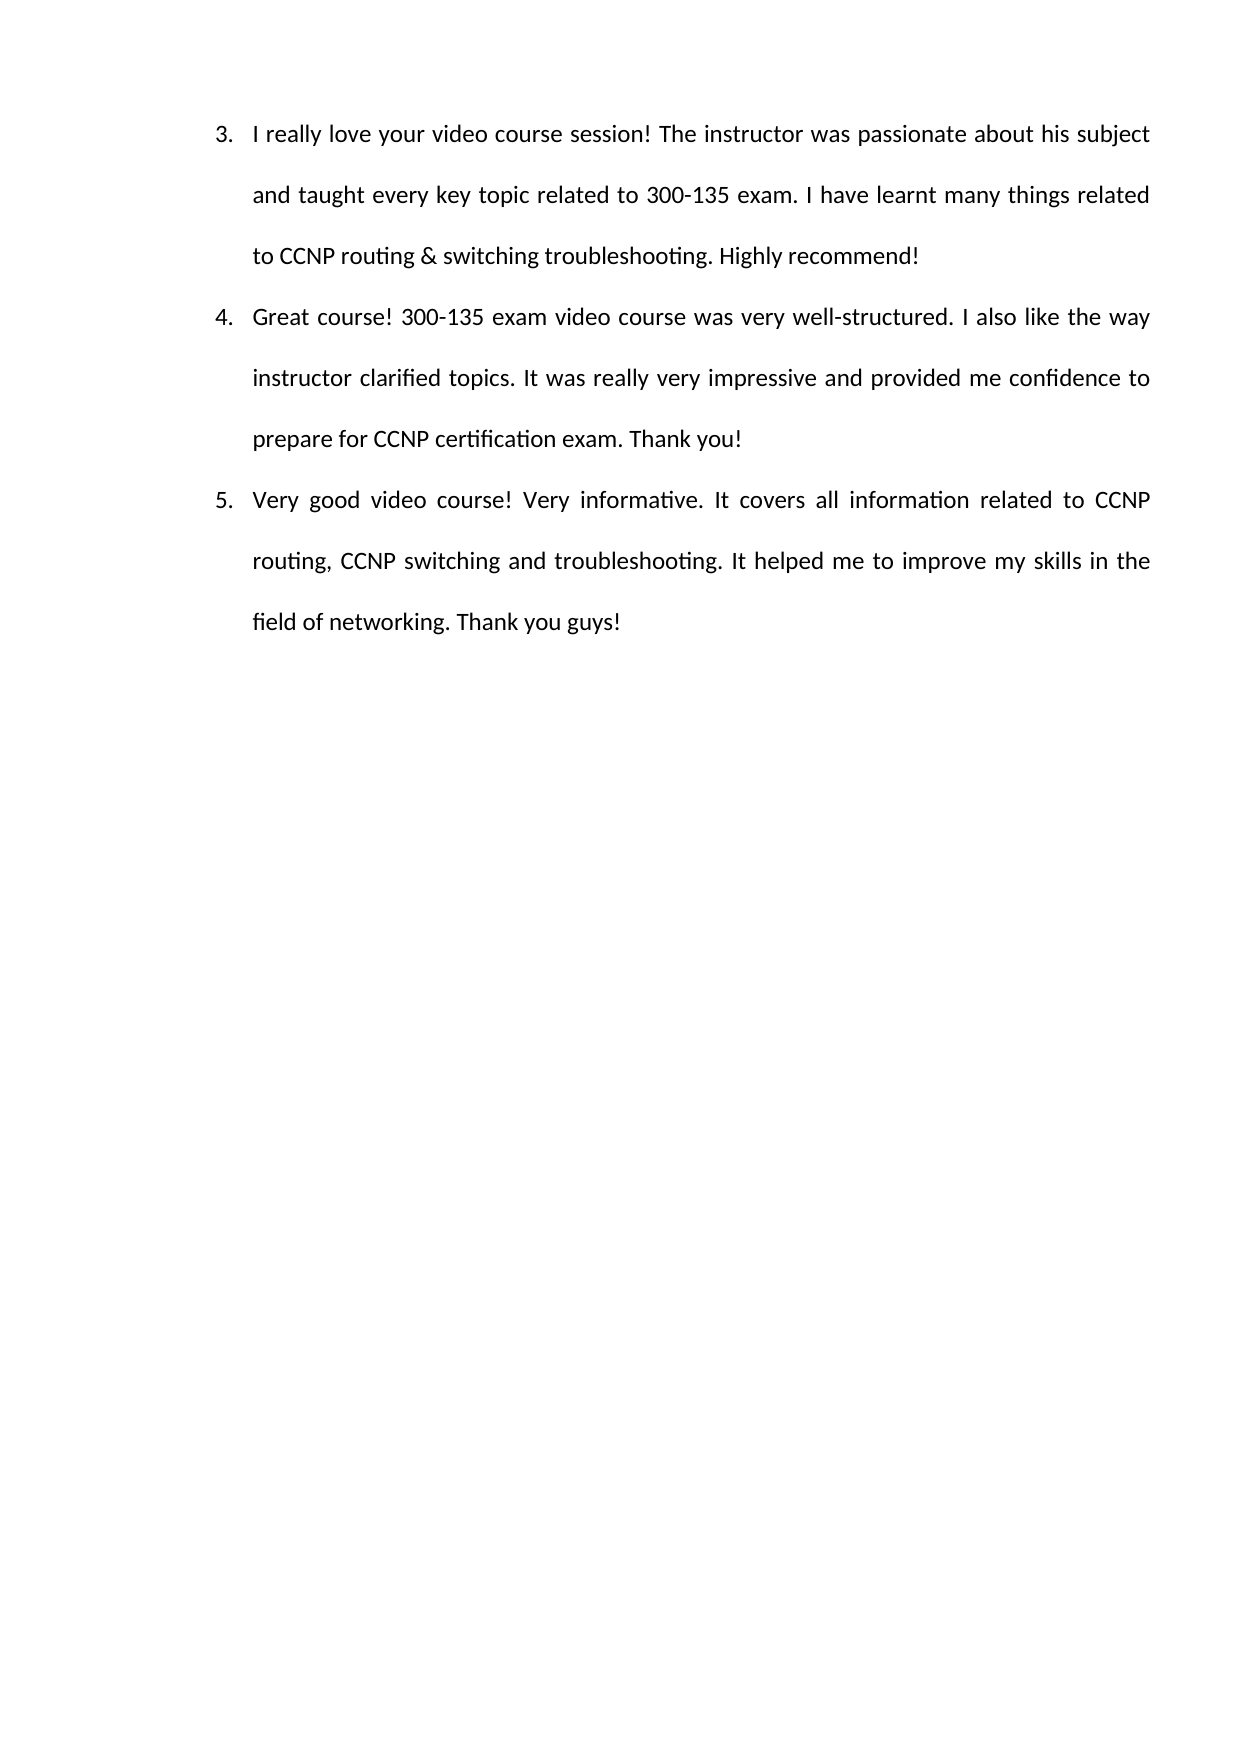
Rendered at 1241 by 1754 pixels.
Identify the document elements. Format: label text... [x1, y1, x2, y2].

list Great course! 300-135 exam video course was very well-structured. I also like the way instructor clarified topics. It was really very impressive and provided me confidence to prepare for CCNP certification exam. Thank you! [215, 301, 1152, 454]
list Very good video course! Very informative. It covers all information related to CCNP routing, CCNP switching and troubleshooting. It helped me to improve my skills in the field of networking. Thank you guys! [215, 484, 1152, 637]
list I really love your video course session! The instructor was passionate about his subject and taught every key topic related to 300-135 exam. I have learnt many things related to CCNP routing & switching troubleshooting. Highly recommend! [215, 118, 1152, 271]
